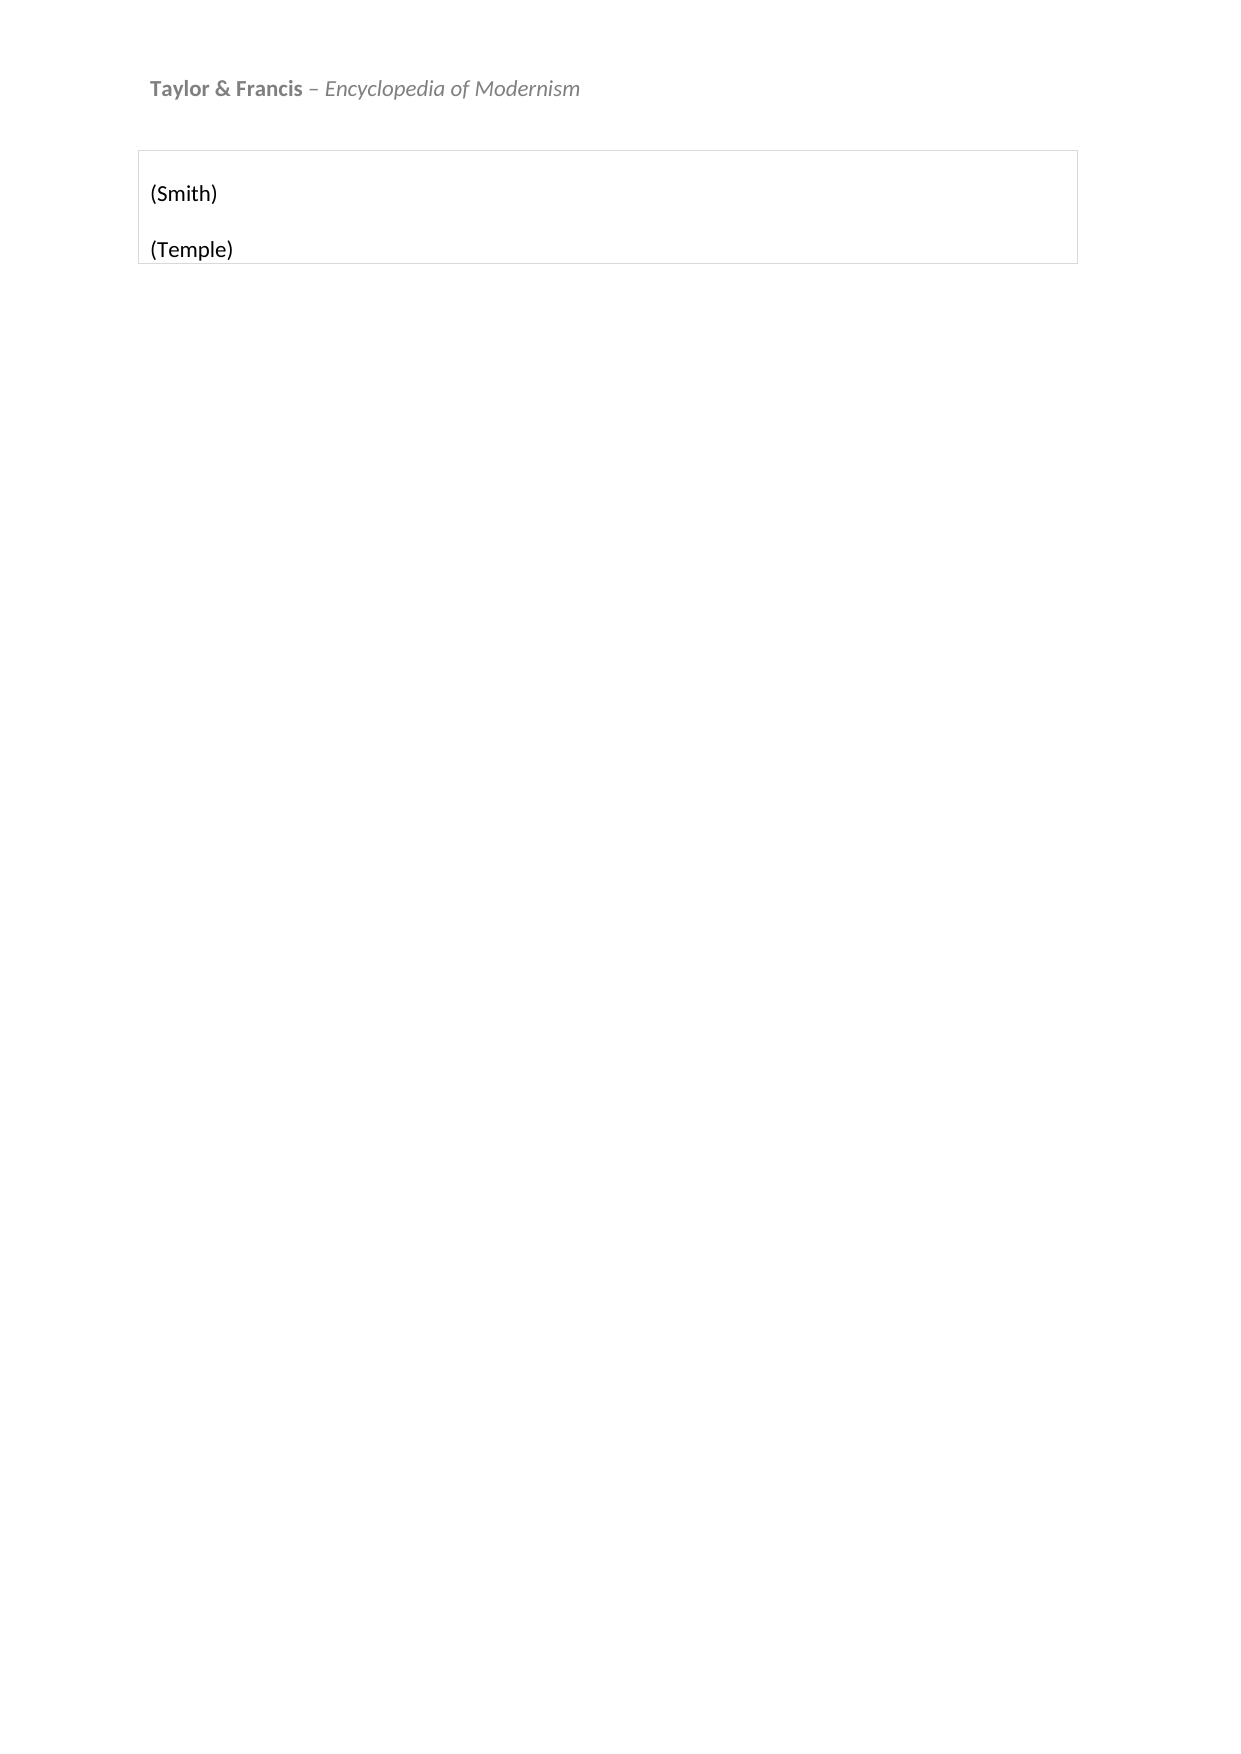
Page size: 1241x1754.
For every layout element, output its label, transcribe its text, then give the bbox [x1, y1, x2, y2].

table_cell Further reading: [139, 151, 1077, 263]
